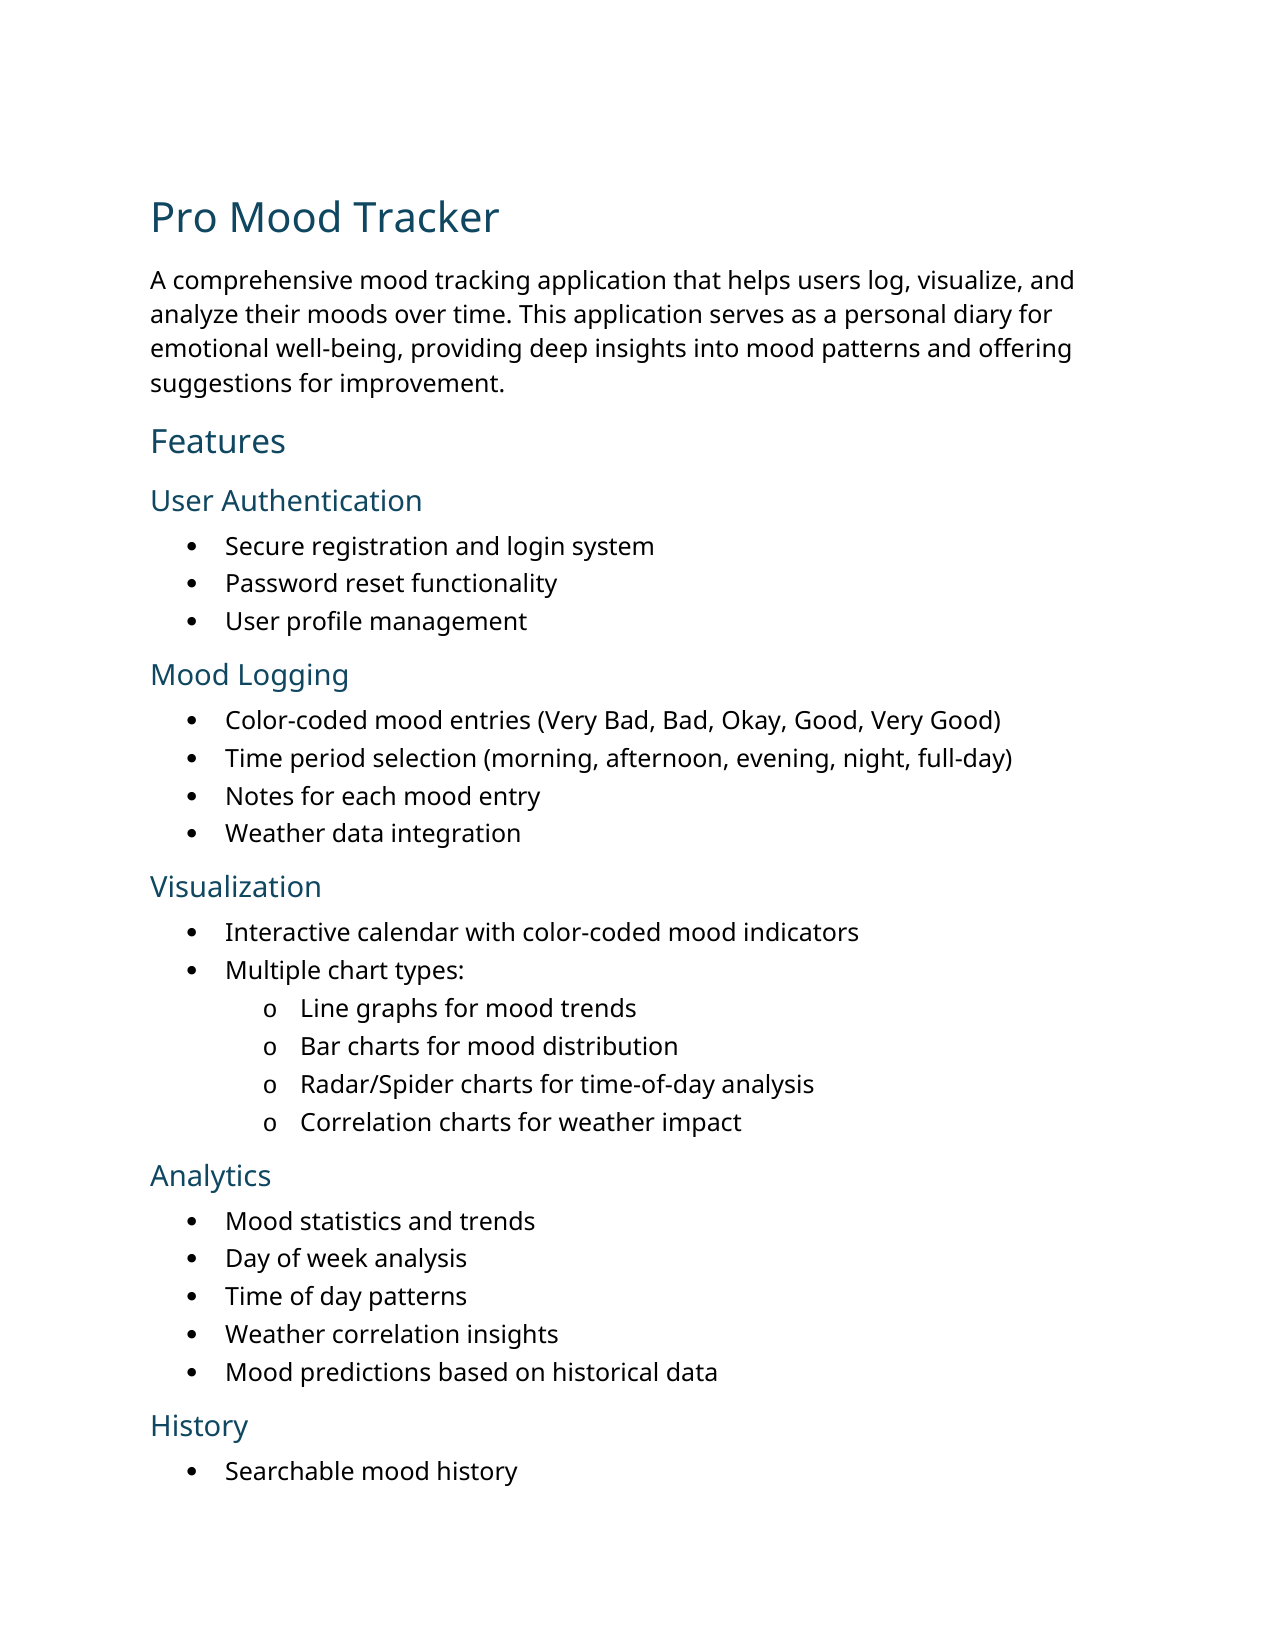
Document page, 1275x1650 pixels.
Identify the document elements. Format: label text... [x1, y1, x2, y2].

subtitle Pro Mood Tracker [150, 187, 1125, 244]
subtitle History [150, 1405, 1125, 1445]
list Mood statistics and trends [187, 1203, 1125, 1237]
list Mood predictions based on historical data [187, 1354, 1125, 1389]
list Interactive calendar with color-coded mood indicators [187, 915, 1125, 949]
list Radar/Spider charts for time-of-day analysis [262, 1066, 1125, 1101]
list Bar charts for mood distribution [262, 1028, 1125, 1063]
subtitle Analytics [150, 1155, 1125, 1195]
subtitle Features [150, 418, 1125, 463]
list Secure registration and login system [187, 528, 1125, 562]
list User profile management [187, 604, 1125, 638]
text A comprehensive mood tracking application that helps users log, visualize, and analyze their moods over time. This application serves as a personal diary for emotional well-being, providing deep insights into mood patterns and offering suggestions for improvement. [150, 263, 1125, 399]
list Correlation charts for weather impact [262, 1104, 1125, 1139]
list Weather correlation insights [187, 1317, 1125, 1351]
list Notes for each mood entry [187, 778, 1125, 812]
list Password reset functionality [187, 566, 1125, 600]
list Weather data integration [187, 816, 1125, 850]
list Searchable mood history [187, 1453, 1125, 1487]
subtitle User Authentication [150, 480, 1125, 520]
subtitle Mood Logging [150, 654, 1125, 694]
list Color-coded mood entries (Very Bad, Bad, Okay, Good, Very Good) [187, 702, 1125, 737]
subtitle Visualization [150, 867, 1125, 906]
list Time of day patterns [187, 1279, 1125, 1313]
list Time period selection (morning, afternoon, evening, night, full-day) [187, 740, 1125, 774]
list Multiple chart types: [187, 952, 1125, 987]
list Day of week analysis [187, 1241, 1125, 1275]
list Line graphs for mood trends [262, 990, 1125, 1024]
